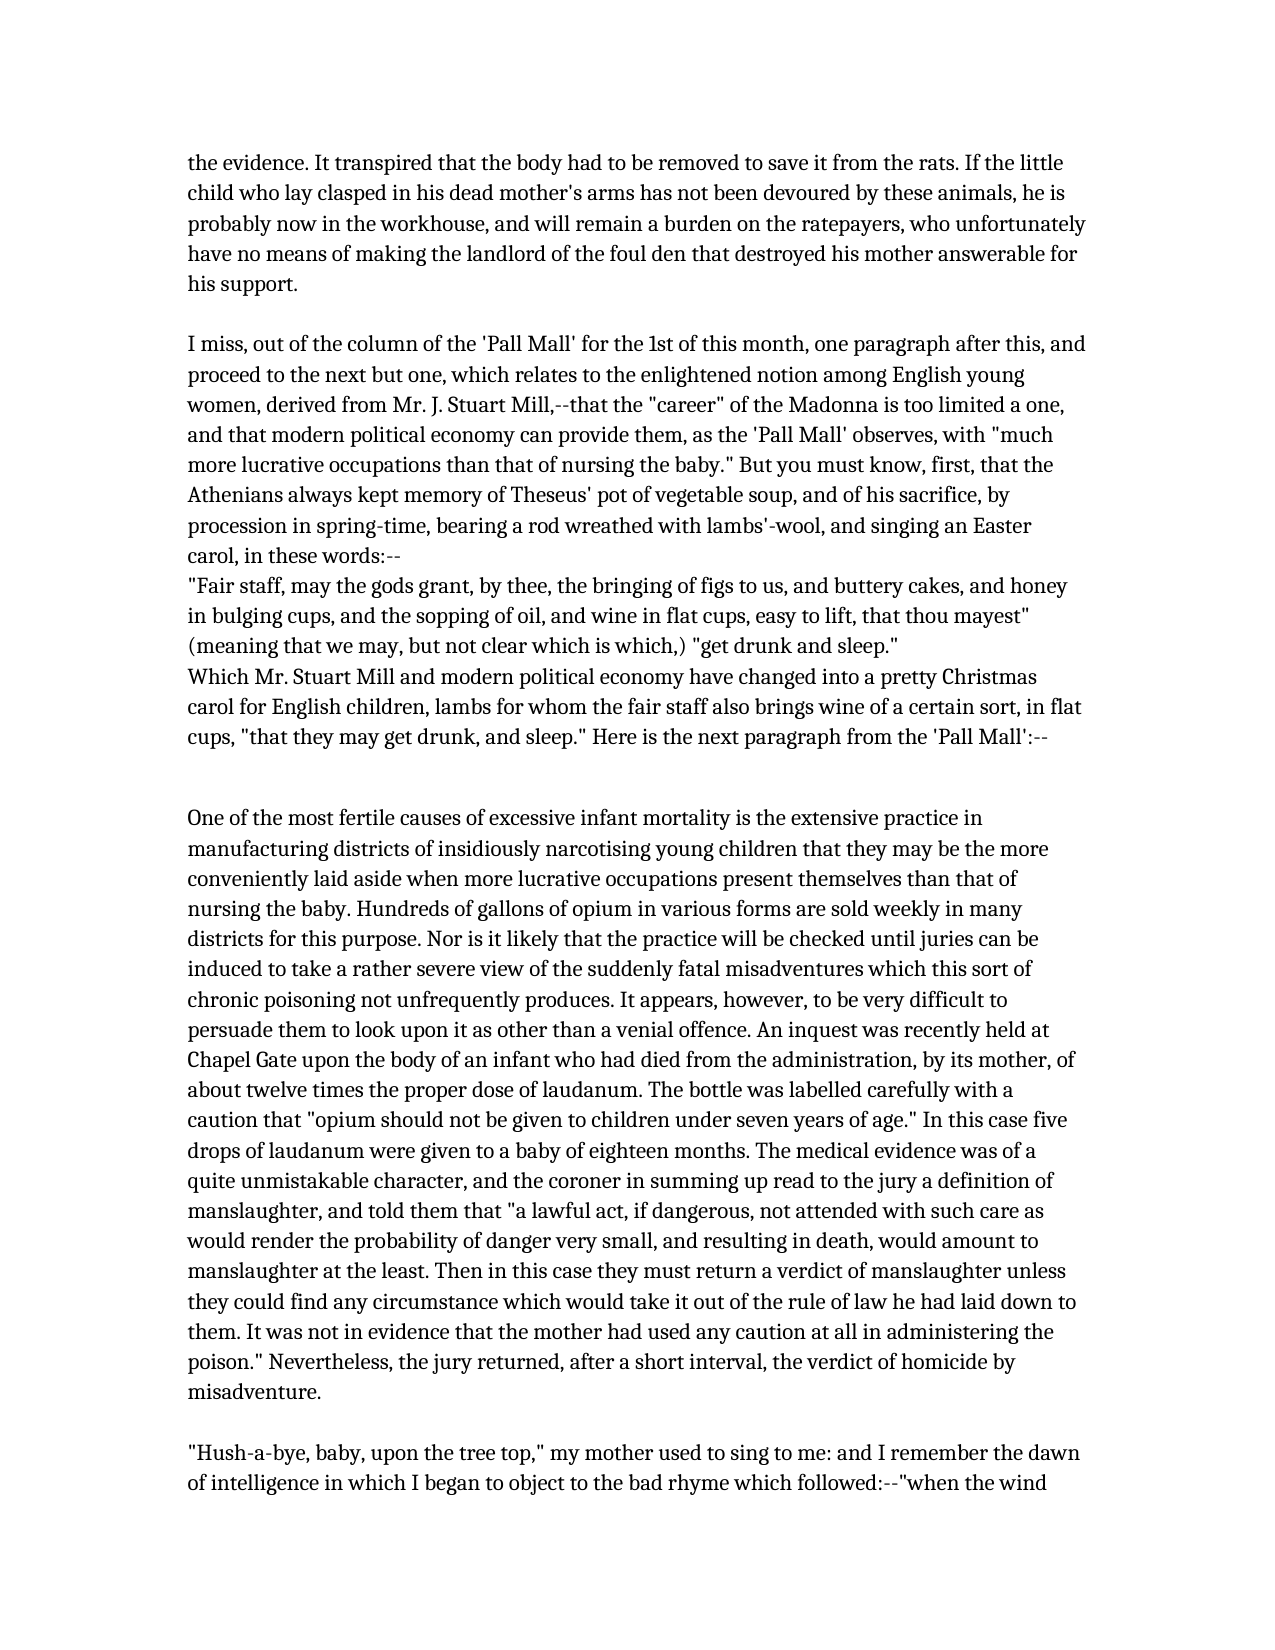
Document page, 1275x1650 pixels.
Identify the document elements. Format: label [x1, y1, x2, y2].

text [187, 150, 1087, 781]
text [187, 805, 1087, 1496]
